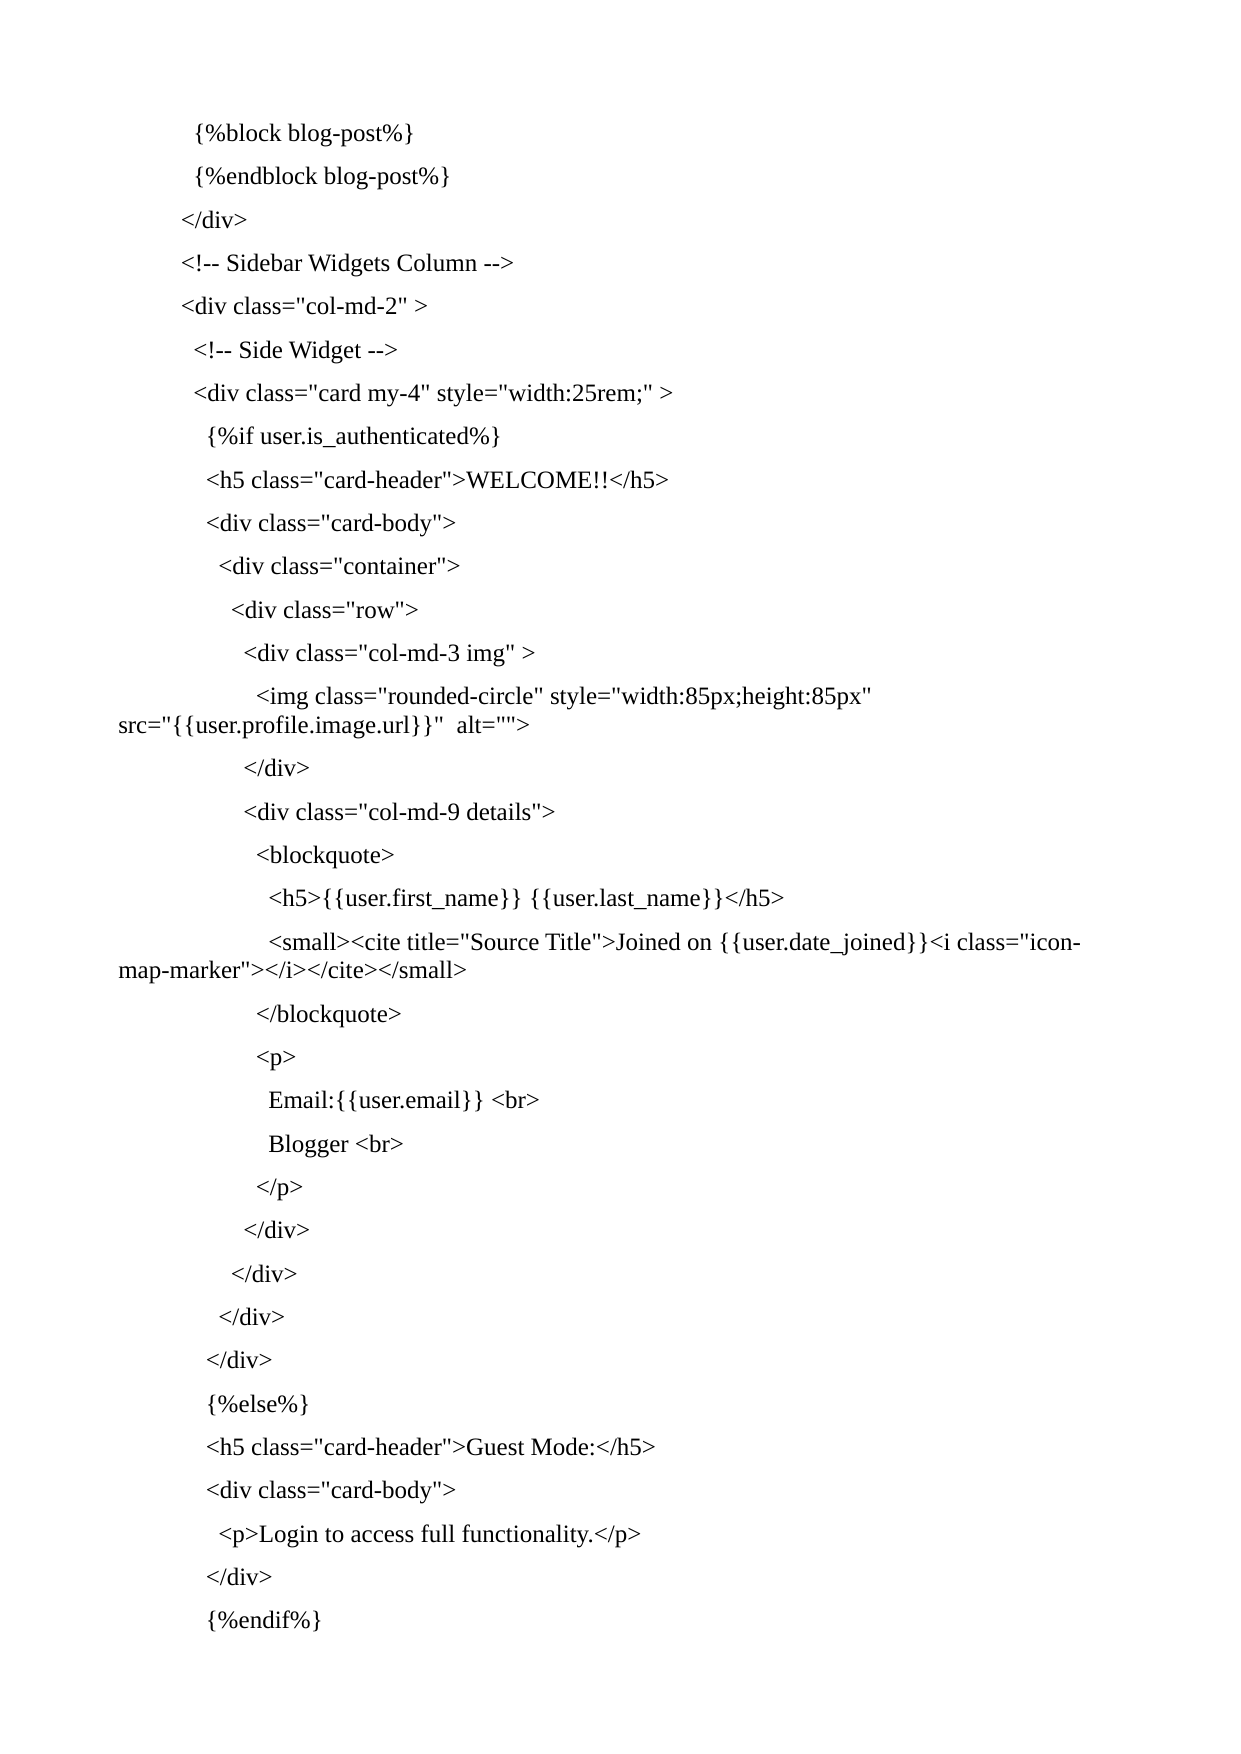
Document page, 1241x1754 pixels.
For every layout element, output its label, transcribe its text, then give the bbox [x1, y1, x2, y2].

text {%if user.is_authenticated%} [118, 421, 1122, 450]
text <blockquote> [118, 840, 1122, 869]
text Blogger <br> [118, 1129, 1122, 1158]
text <div class="col-md-3 img" > [118, 638, 1122, 667]
text <h5>{{user.first_name}} {{user.last_name}}</h5> [118, 883, 1122, 912]
text </div> [118, 205, 1122, 233]
text <p>Login to access full functionality.</p> [118, 1519, 1122, 1548]
text {%endblock blog-post%} [118, 161, 1122, 190]
text </div> [118, 1216, 1122, 1244]
text <h5 class="card-header">Guest Mode:</h5> [118, 1432, 1122, 1461]
text {%else%} [118, 1389, 1122, 1418]
text <div class="card my-4" style="width:25rem;" > [118, 378, 1122, 407]
text <div class="col-md-9 details"> [118, 797, 1122, 826]
text </div> [118, 1346, 1122, 1374]
text </div> [118, 1302, 1122, 1331]
text <!-- Sidebar Widgets Column --> [118, 248, 1122, 277]
text <p> [118, 1042, 1122, 1071]
text </blockquote> [118, 999, 1122, 1028]
text </div> [118, 1259, 1122, 1288]
text <small><cite title="Source Title">Joined on {{user.date_joined}}<i class="icon-map-marker"></i></cite></small> [118, 927, 1122, 984]
text <div class="card-body"> [118, 508, 1122, 537]
text Email:{{user.email}} <br> [118, 1086, 1122, 1114]
text </p> [118, 1172, 1122, 1201]
text </div> [118, 1562, 1122, 1591]
text <img class="rounded-circle" style="width:85px;height:85px" src="{{user.profile.image.url}}" alt=""> [118, 681, 1122, 739]
text {%endif%} [118, 1606, 1122, 1634]
text <div class="row"> [118, 595, 1122, 623]
text <div class="col-md-2" > [118, 291, 1122, 320]
text <div class="container"> [118, 551, 1122, 580]
text <div class="card-body"> [118, 1476, 1122, 1504]
text <!-- Side Widget --> [118, 335, 1122, 363]
text {%block blog-post%} [118, 118, 1122, 147]
text <h5 class="card-header">WELCOME!!</h5> [118, 465, 1122, 493]
text </div> [118, 753, 1122, 782]
